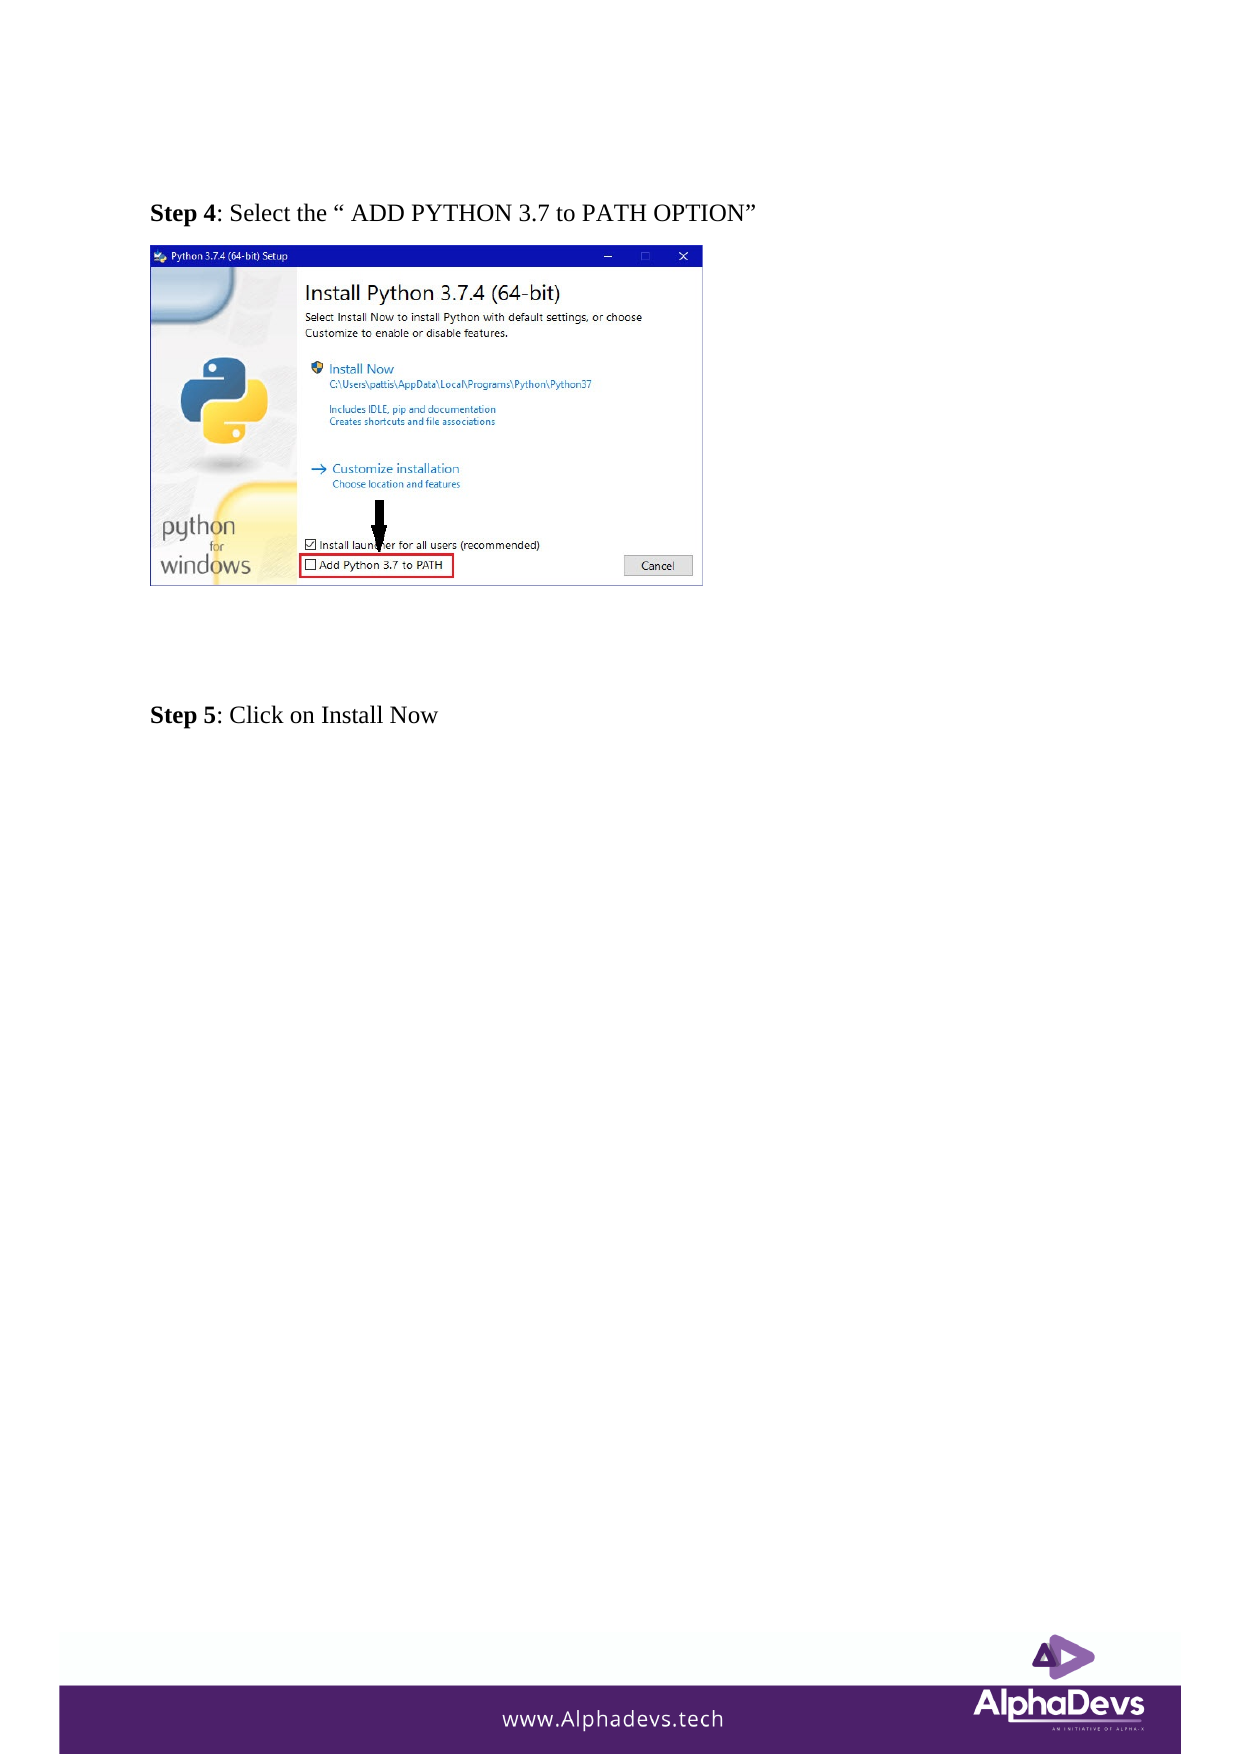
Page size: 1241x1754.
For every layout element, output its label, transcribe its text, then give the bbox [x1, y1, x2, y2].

text Step 5: Click on Install Now [150, 700, 1090, 729]
picture [59, 1632, 1181, 1754]
picture [150, 245, 703, 586]
text Step 4: Select the “ ADD PYTHON 3.7 to PATH OPTION” [150, 198, 1090, 226]
